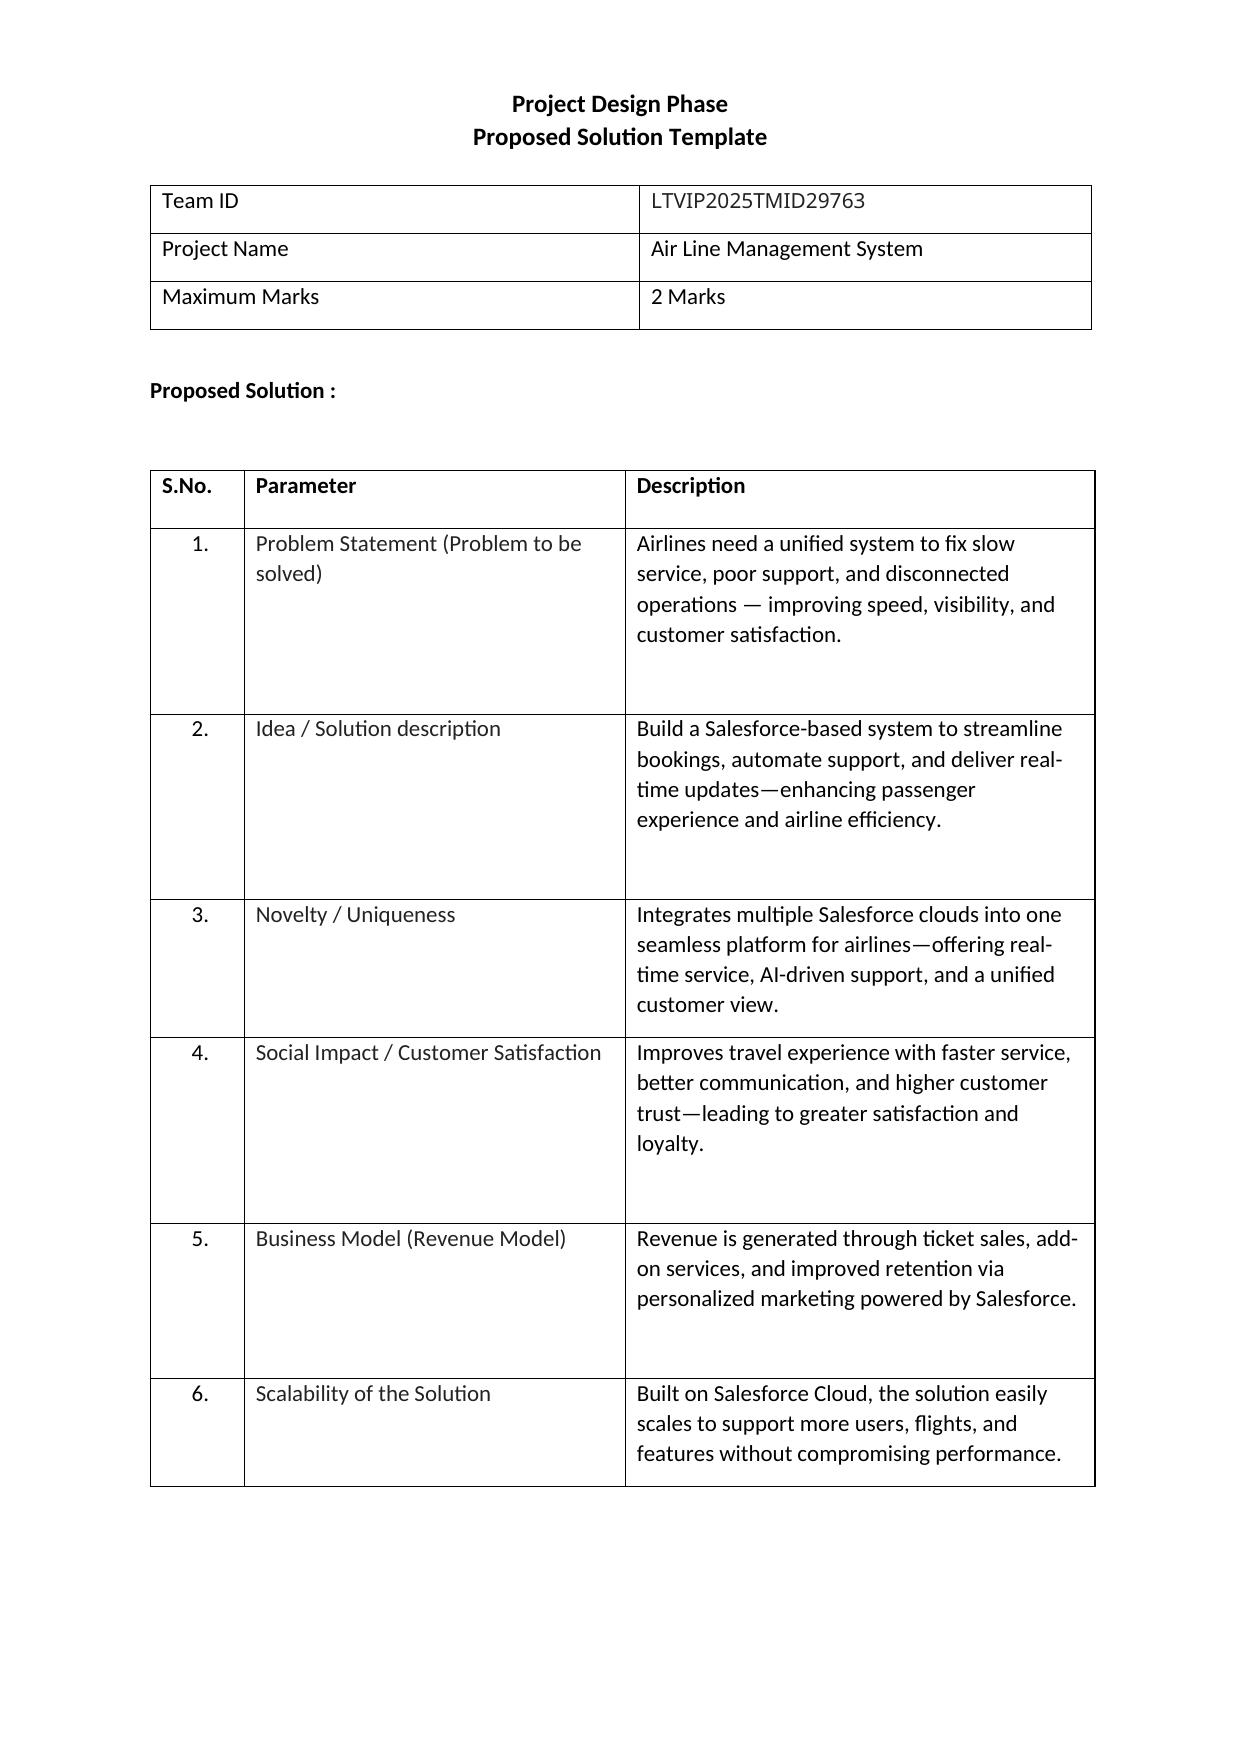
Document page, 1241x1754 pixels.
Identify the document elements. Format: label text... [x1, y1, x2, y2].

table_cell Project Name [151, 234, 639, 281]
table_cell Air Line Management System [640, 234, 1091, 281]
text Proposed Solution Template [150, 122, 1090, 152]
table_cell Novelty / Uniqueness [245, 900, 625, 1037]
table_cell Problem Statement (Problem to be solved) [245, 529, 625, 713]
table_cell [151, 900, 244, 1037]
table_cell Scalability of the Solution [245, 1379, 625, 1486]
table_header Parameter [245, 471, 625, 528]
table_cell [151, 529, 244, 713]
table_header Team ID [151, 186, 639, 233]
table_cell Revenue is generated through ticket sales, add-on services, and improved retention via personalized marketing powered by Salesforce. [626, 1224, 1094, 1378]
text Project Design Phase [150, 89, 1090, 119]
table_cell Build a Salesforce-based system to streamline bookings, automate support, and deliver real-time updates—enhancing passenger experience and airline efficiency. [626, 715, 1094, 899]
table_cell [151, 1379, 244, 1486]
table_cell Business Model (Revenue Model) [245, 1224, 625, 1378]
table_cell [151, 1224, 244, 1378]
table_cell Integrates multiple Salesforce clouds into one seamless platform for airlines—offering real-time service, AI-driven support, and a unified customer view. [626, 900, 1094, 1037]
table_header S.No. [151, 471, 244, 528]
table_cell [151, 715, 244, 899]
table_cell Idea / Solution description [245, 715, 625, 899]
table_cell Improves travel experience with faster service, better communication, and higher customer trust—leading to greater satisfaction and loyalty. [626, 1038, 1094, 1223]
table_cell Airlines need a unified system to fix slow service, poor support, and disconnected operations — improving speed, visibility, and customer satisfaction. [626, 529, 1094, 713]
table_cell [151, 1038, 244, 1223]
table_header Description [626, 471, 1094, 528]
table_cell Social Impact / Customer Satisfaction [245, 1038, 625, 1223]
table_cell Maximum Marks [151, 282, 639, 328]
table_cell 2 Marks [640, 282, 1091, 328]
table_cell Built on Salesforce Cloud, the solution easily scales to support more users, flights, and features without compromising performance. [626, 1379, 1094, 1486]
table_header LTVIP2025TMID29763 [640, 186, 1091, 233]
text Proposed Solution : [150, 376, 1090, 404]
